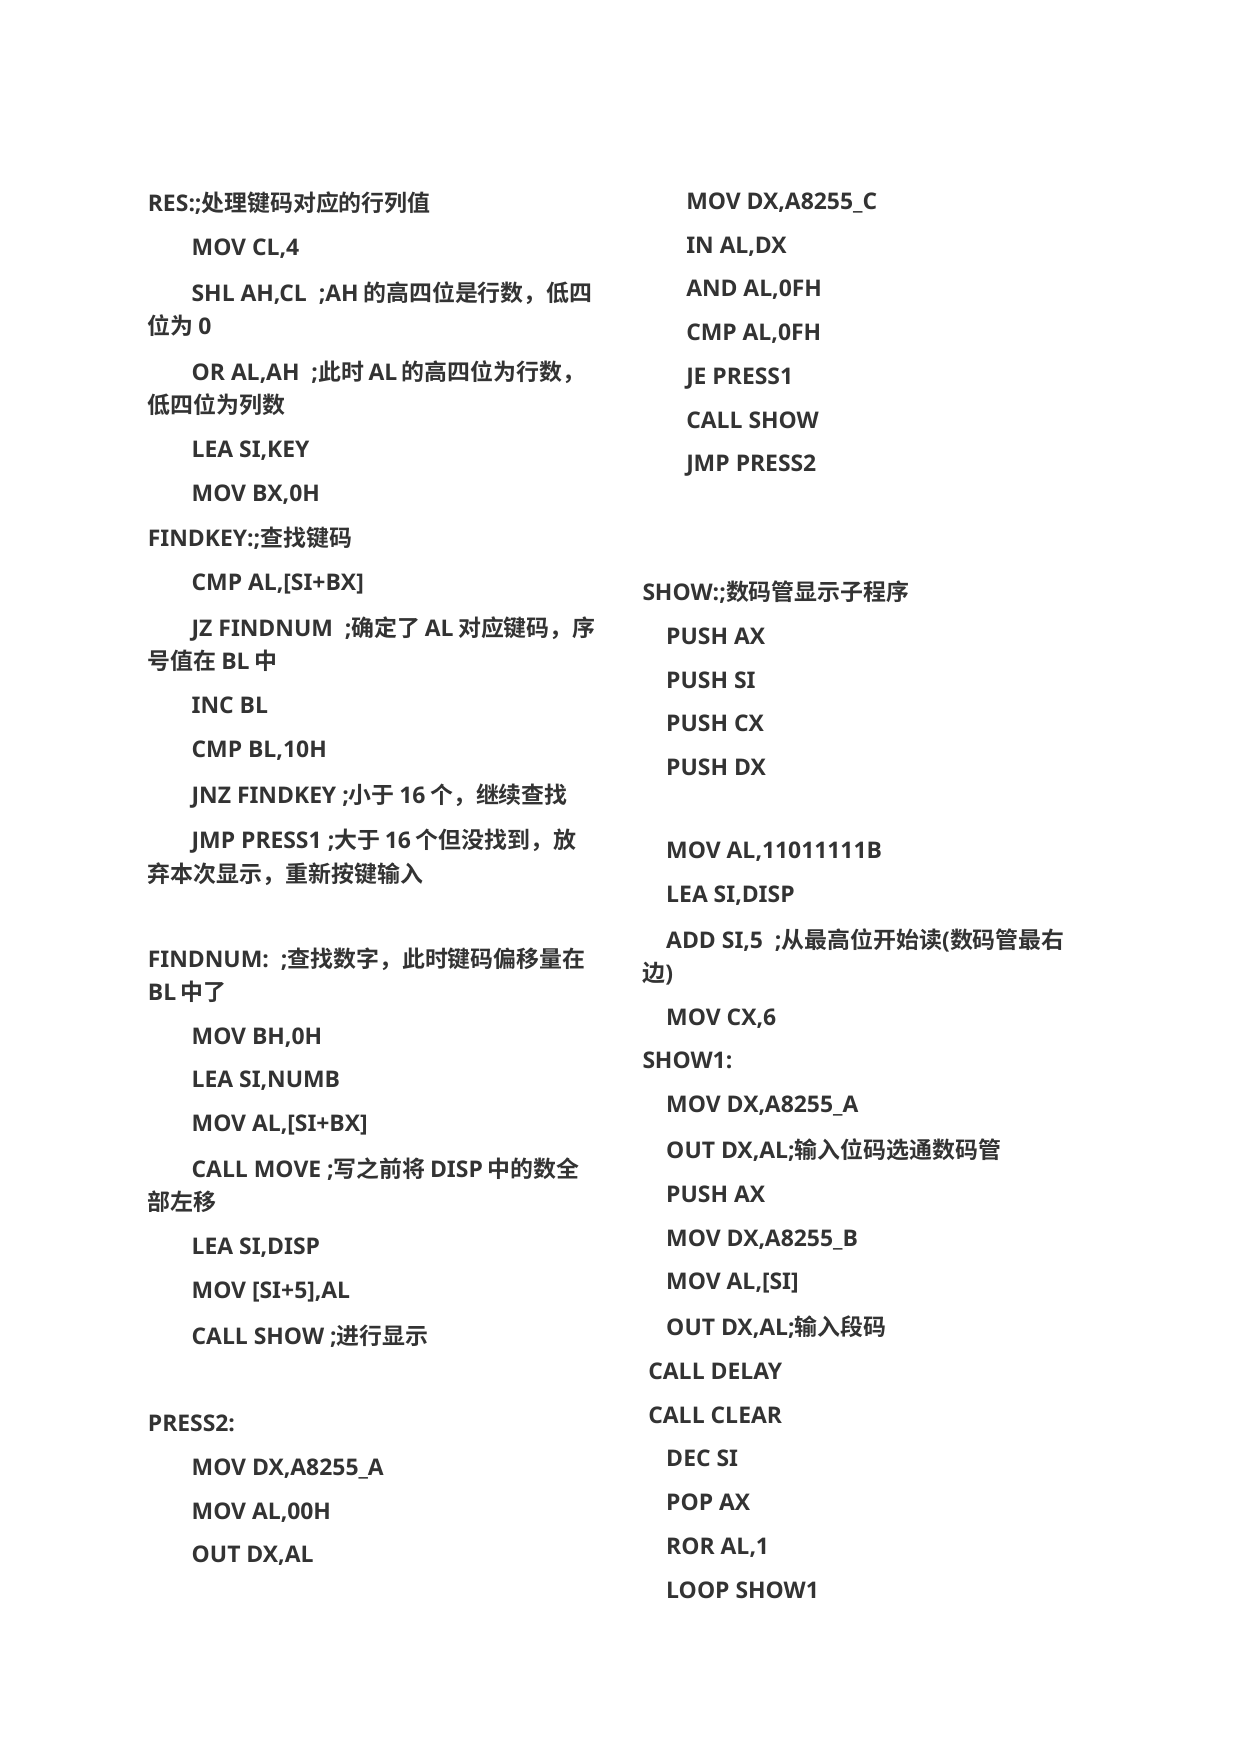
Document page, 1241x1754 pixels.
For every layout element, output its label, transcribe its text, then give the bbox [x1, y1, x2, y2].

text DEC SI [642, 1442, 1093, 1474]
text MOV AL,[SI+BX] [148, 1107, 598, 1138]
text MOV DX,A8255_A [148, 1451, 598, 1482]
text JMP PRESS1 ;大于16个但没找到，放弃本次显示，重新按键输入 [148, 822, 598, 889]
text IN AL,DX [642, 229, 1093, 260]
text OUT DX,AL [148, 1538, 598, 1569]
text CALL SHOW ;进行显示 [148, 1317, 598, 1351]
text JZ FINDNUM ;确定了AL对应键码，序号值在BL中 [148, 610, 598, 676]
text LOOP SHOW1 [642, 1574, 1093, 1605]
text MOV DX,A8255_A [642, 1088, 1093, 1119]
text RES:;处理键码对应的行列值 [148, 185, 598, 218]
text PUSH AX [642, 620, 1093, 651]
text CALL MOVE ;写之前将DISP中的数全部左移 [148, 1151, 598, 1217]
text LEA SI,NUMB [148, 1063, 598, 1095]
text PUSH CX [642, 707, 1093, 739]
text ROR AL,1 [642, 1530, 1093, 1561]
text MOV DX,A8255_C [642, 185, 1093, 216]
text MOV BH,0H [148, 1020, 598, 1051]
text MOV AL,[SI] [642, 1265, 1093, 1297]
text CALL CLEAR [642, 1399, 1093, 1430]
text MOV AL,11011111B [642, 834, 1093, 865]
text JE PRESS1 [642, 360, 1093, 391]
text MOV [SI+5],AL [148, 1274, 598, 1305]
text CALL DELAY [642, 1355, 1093, 1386]
text PUSH DX [642, 751, 1093, 782]
text ADD SI,5 ;从最高位开始读(数码管最右边) [642, 922, 1093, 988]
text MOV CX,6 [642, 1001, 1093, 1032]
text FINDNUM: ;查找数字，此时键码偏移量在BL中了 [148, 941, 598, 1007]
text INC BL [148, 689, 598, 720]
text CMP BL,10H [148, 733, 598, 764]
text PUSH SI [642, 664, 1093, 695]
text SHOW:;数码管显示子程序 [642, 574, 1093, 607]
text JNZ FINDKEY ;小于16个，继续查找 [148, 776, 598, 810]
text LEA SI,DISP [148, 1230, 598, 1261]
text PUSH AX [642, 1178, 1093, 1209]
text MOV AL,00H [148, 1494, 598, 1526]
text OUT DX,AL;输入位码选通数码管 [642, 1132, 1093, 1165]
text LEA SI,KEY [148, 433, 598, 464]
text CALL SHOW [642, 404, 1093, 435]
text LEA SI,DISP [642, 878, 1093, 909]
text SHOW1: [642, 1044, 1093, 1076]
text FINDKEY:;查找键码 [148, 520, 598, 553]
text JMP PRESS2 [642, 447, 1093, 479]
text MOV DX,A8255_B [642, 1222, 1093, 1253]
text OR AL,AH ;此时AL的高四位为行数，低四位为列数 [148, 354, 598, 420]
text MOV BX,0H [148, 476, 598, 508]
text CMP AL,0FH [642, 316, 1093, 347]
text CMP AL,[SI+BX] [148, 566, 598, 597]
text POP AX [642, 1486, 1093, 1517]
text MOV CL,4 [148, 231, 598, 262]
text PRESS2: [148, 1407, 598, 1438]
text AND AL,0FH [642, 272, 1093, 304]
text SHL AH,CL ;AH的高四位是行数，低四位为0 [148, 274, 598, 341]
text OUT DX,AL;输入段码 [642, 1309, 1093, 1342]
